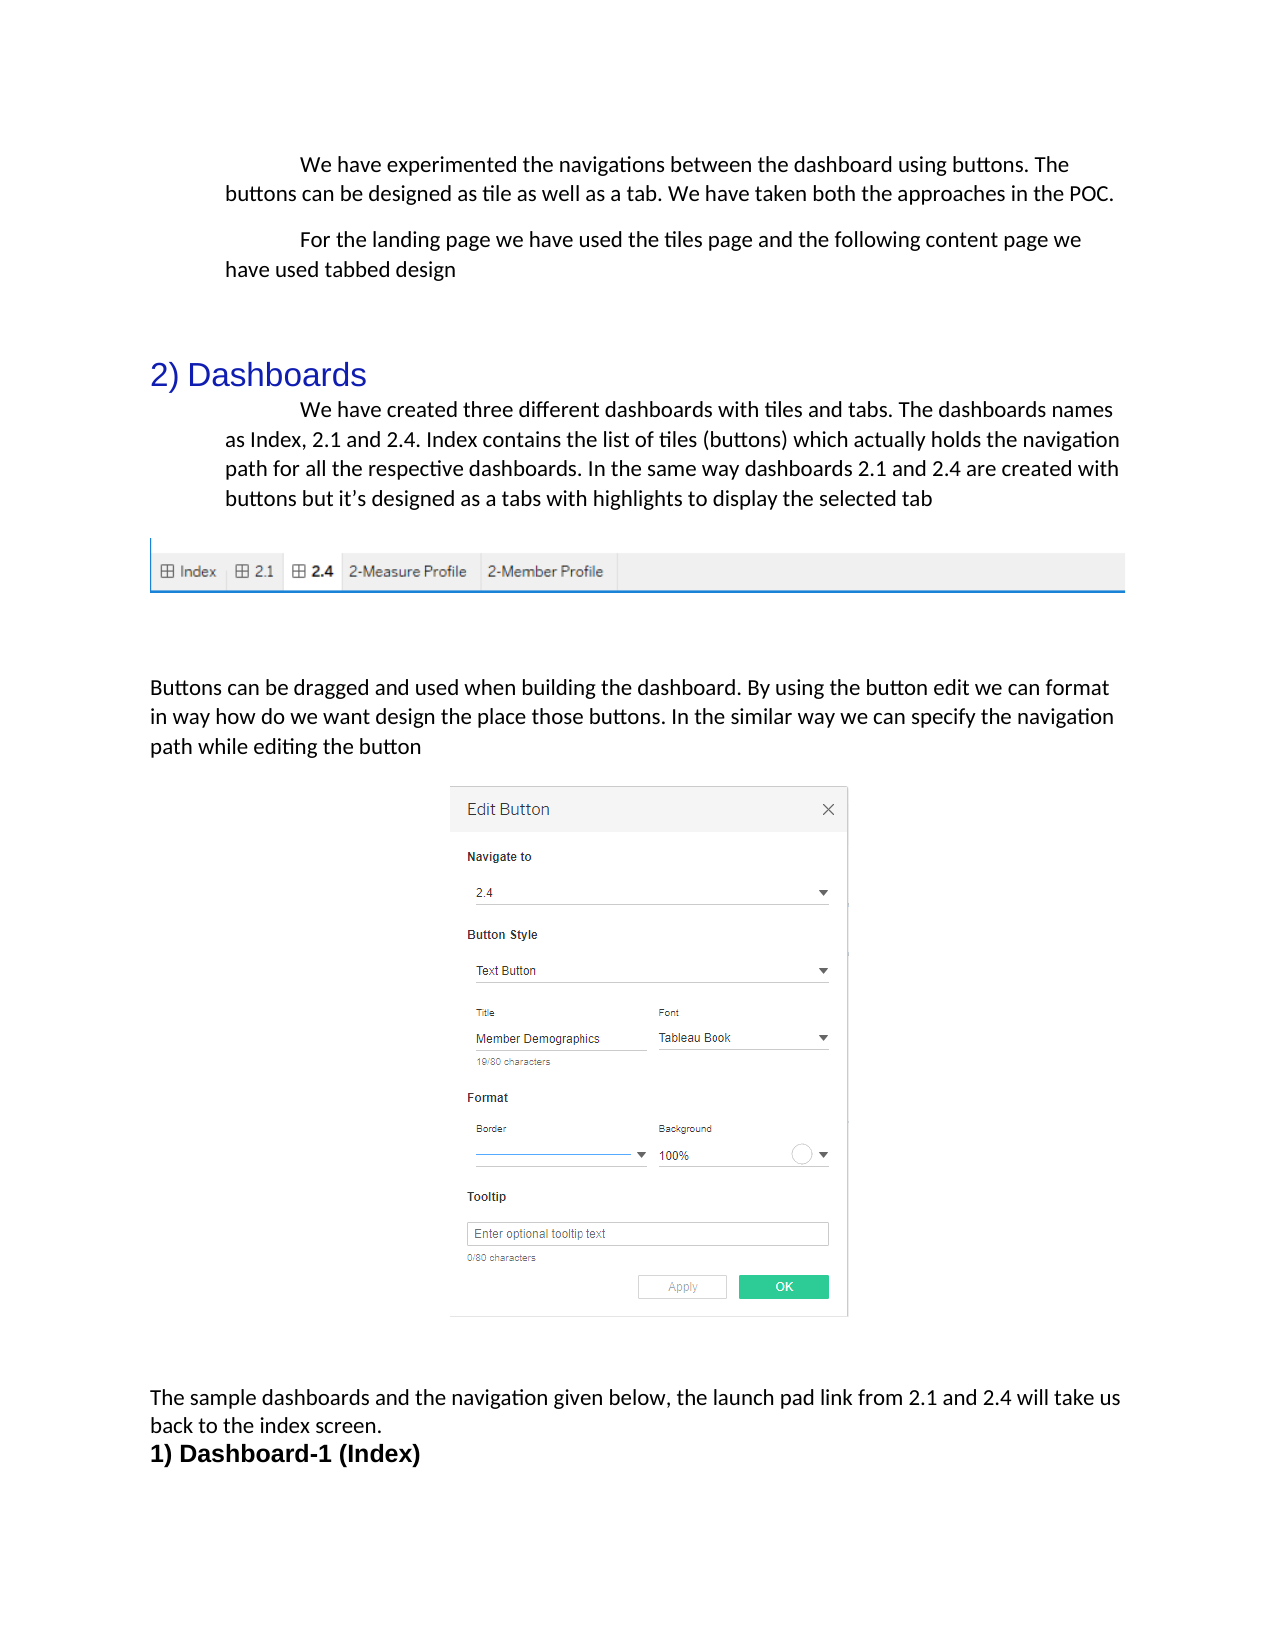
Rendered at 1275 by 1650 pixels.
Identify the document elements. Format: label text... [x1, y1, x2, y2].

text We have experimented the navigations between the dashboard using buttons. The buttons can be designed as tile as well as a tab. We have taken both the approaches in the POC. [225, 150, 1125, 207]
text Buttons can be dragged and used when building the dashboard. By using the button edit we can format in way how do we want design the place those buttons. In the similar way we can specify the navigation path while editing the button [150, 673, 1125, 760]
picture [150, 538, 1125, 593]
text The sample dashboards and the navigation given below, the launch pad link from 2.1 and 2.4 will take us back to the index screen. [150, 1383, 1125, 1439]
text For the landing page we have used the tiles page and the following content page we have used tabbed design [225, 225, 1125, 283]
text We have created three different dashboards with tiles and tabs. The dashboards names as Index, 2.1 and 2.4. Index contains the list of tiles (buttons) which actually holds the navigation path for all the respective dashboards. In the same way dashboards 2.1 and 2.4 are created with buttons but it’s designed as a tabs with highlights to display the selected tab [225, 396, 1125, 512]
text 1) Dashboard-1 (Index) [150, 1439, 1125, 1468]
text 2) Dashboards [150, 355, 1125, 394]
picture [450, 786, 849, 1317]
